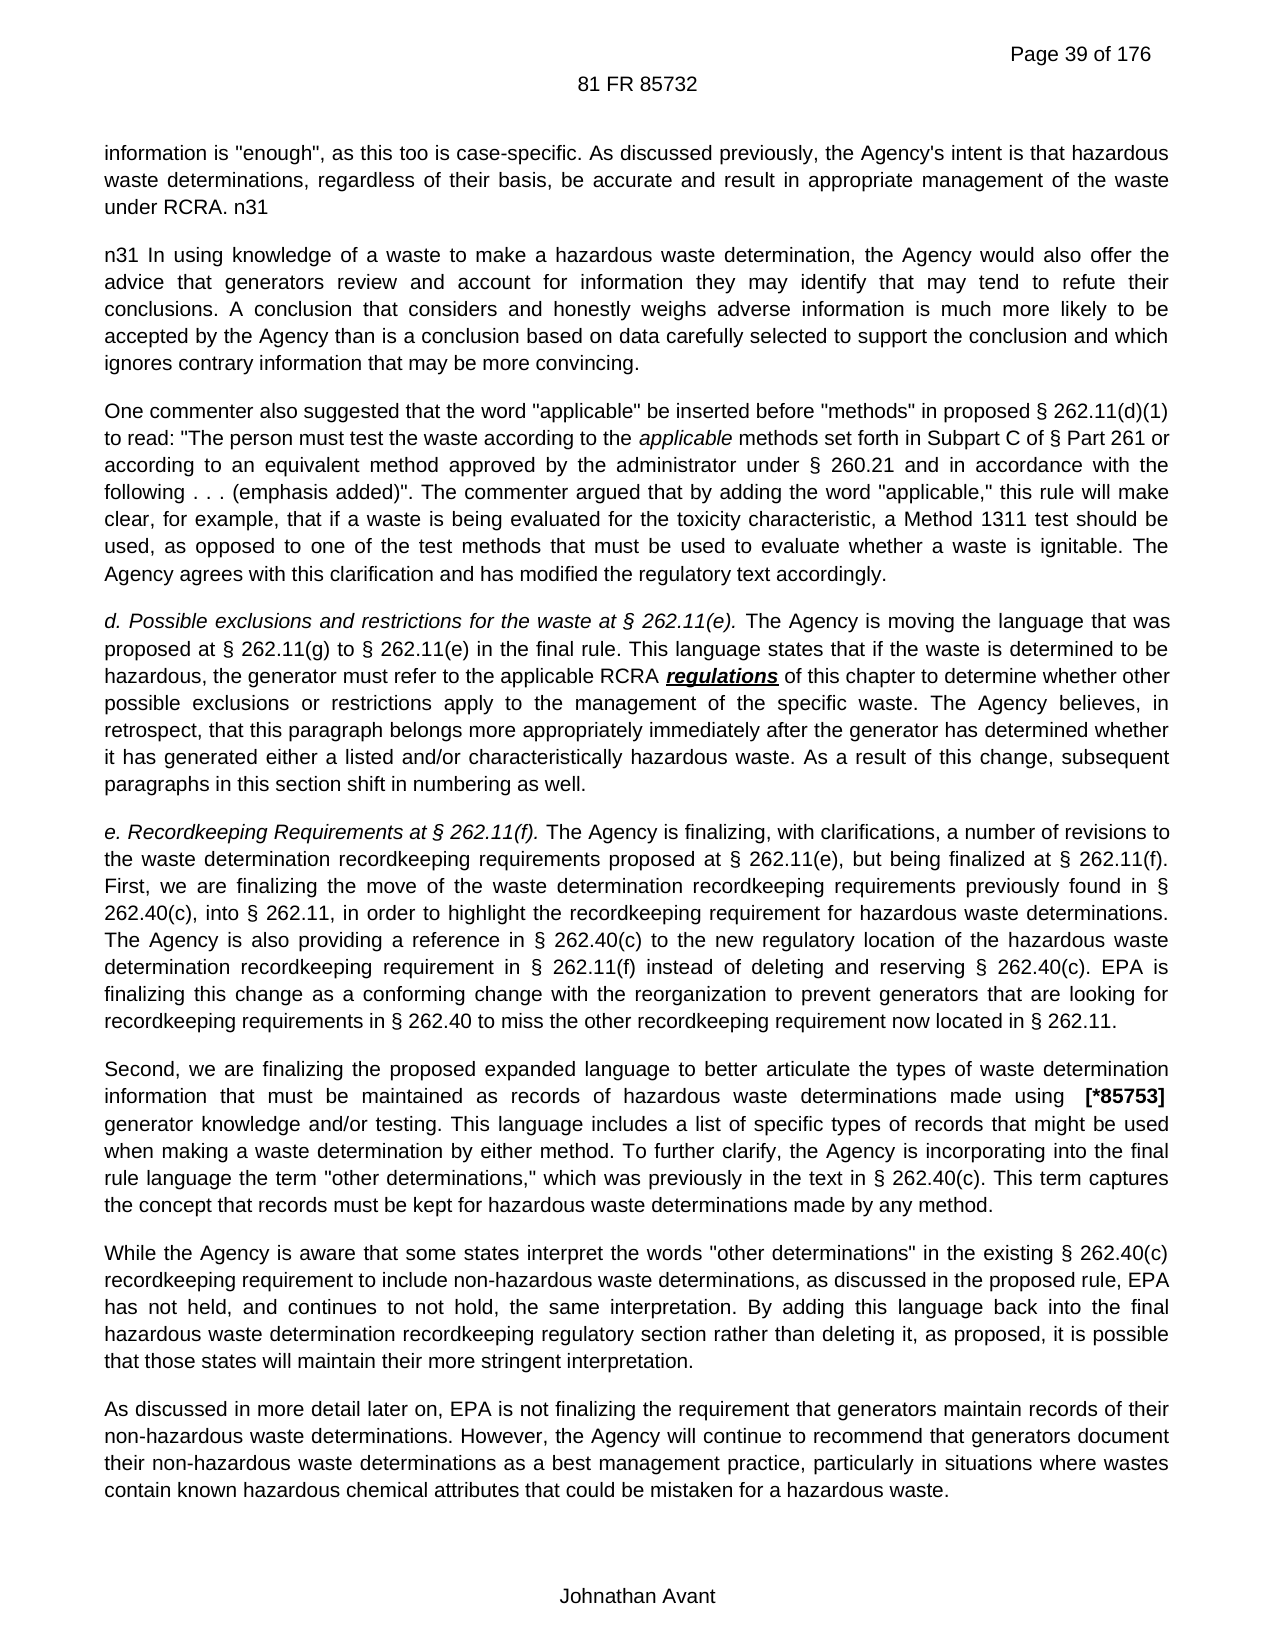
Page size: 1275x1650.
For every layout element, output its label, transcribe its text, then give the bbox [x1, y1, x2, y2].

text While the Agency is aware that some states interpret the words "other determinations" in the existing § 262.40(c) recordkeeping requirement to include non-hazardous waste determinations, as discussed in the proposed rule, EPA has not held, and continues to not hold, the same interpretation. By adding this language back into the final hazardous waste determination recordkeeping regulatory section rather than deleting it, as proposed, it is possible that those states will maintain their more stringent interpretation. [104, 1237, 1171, 1373]
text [104, 137, 1171, 219]
text n31 In using knowledge of a waste to make a hazardous waste determination, the Agency would also offer the advice that generators review and account for information they may identify that may tend to refute their conclusions. A conclusion that considers and honestly weighs adverse information is much more likely to be accepted by the Agency than is a conclusion based on data carefully selected to support the conclusion and which ignores contrary information that may be more convincing. [104, 239, 1171, 375]
text As discussed in more detail later on, EPA is not finalizing the requirement that generators maintain records of their non-hazardous waste determinations. However, the Agency will continue to recommend that generators document their non-hazardous waste determinations as a best management practice, particularly in situations where wastes contain known hazardous chemical attributes that could be mistaken for a hazardous waste. [104, 1394, 1171, 1502]
text Second, we are finalizing the proposed expanded language to better articulate the types of waste determination information that must be maintained as records of hazardous waste determinations made using [*85753] generator knowledge and/or testing. This language includes a list of specific types of records that might be used when making a waste determination by either method. To further clarify, the Agency is incorporating into the final rule language the term "other determinations," which was previously in the text in § 262.40(c). This term captures the concept that records must be kept for hazardous waste determinations made by any method. [104, 1054, 1171, 1217]
text e. Recordkeeping Requirements at § 262.11(f). The Agency is finalizing, with clarifications, a number of revisions to the waste determination recordkeeping requirements proposed at § 262.11(e), but being finalized at § 262.11(f). First, we are finalizing the move of the waste determination recordkeeping requirements previously found in § 262.40(c), into § 262.11, in order to highlight the recordkeeping requirement for hazardous waste determinations. The Agency is also providing a reference in § 262.40(c) to the new regulatory location of the hazardous waste determination recordkeeping requirement in § 262.11(f) instead of deleting and reserving § 262.40(c). EPA is finalizing this change as a conforming change with the reorganization to prevent generators that are looking for recordkeeping requirements in § 262.40 to miss the other recordkeeping requirement now located in § 262.11. [104, 817, 1171, 1033]
text One commenter also suggested that the word "applicable" be inserted before "methods" in proposed § 262.11(d)(1) to read: "The person must test the waste according to the applicable methods set forth in Subpart C of § Part 261 or according to an equivalent method approved by the administrator under § 260.21 and in accordance with the following . . . (emphasis added)". The commenter argued that by adding the word "applicable," this rule will make clear, for example, that if a waste is being evaluated for the toxicity characteristic, a Method 1311 test should be used, as opposed to one of the test methods that must be used to evaluate whether a waste is ignitable. The Agency agrees with this clarification and has modified the regulatory text accordingly. [104, 396, 1171, 585]
text d. Possible exclusions and restrictions for the waste at § 262.11(e). The Agency is moving the language that was proposed at § 262.11(g) to § 262.11(e) in the final rule. This language states that if the waste is determined to be hazardous, the generator must refer to the applicable RCRA regulations of this chapter to determine whether other possible exclusions or restrictions apply to the management of the specific waste. The Agency believes, in retrospect, that this paragraph belongs more appropriately immediately after the generator has determined whether it has generated either a listed and/or characteristically hazardous waste. As a result of this change, subsequent paragraphs in this section shift in numbering as well. [104, 606, 1171, 796]
